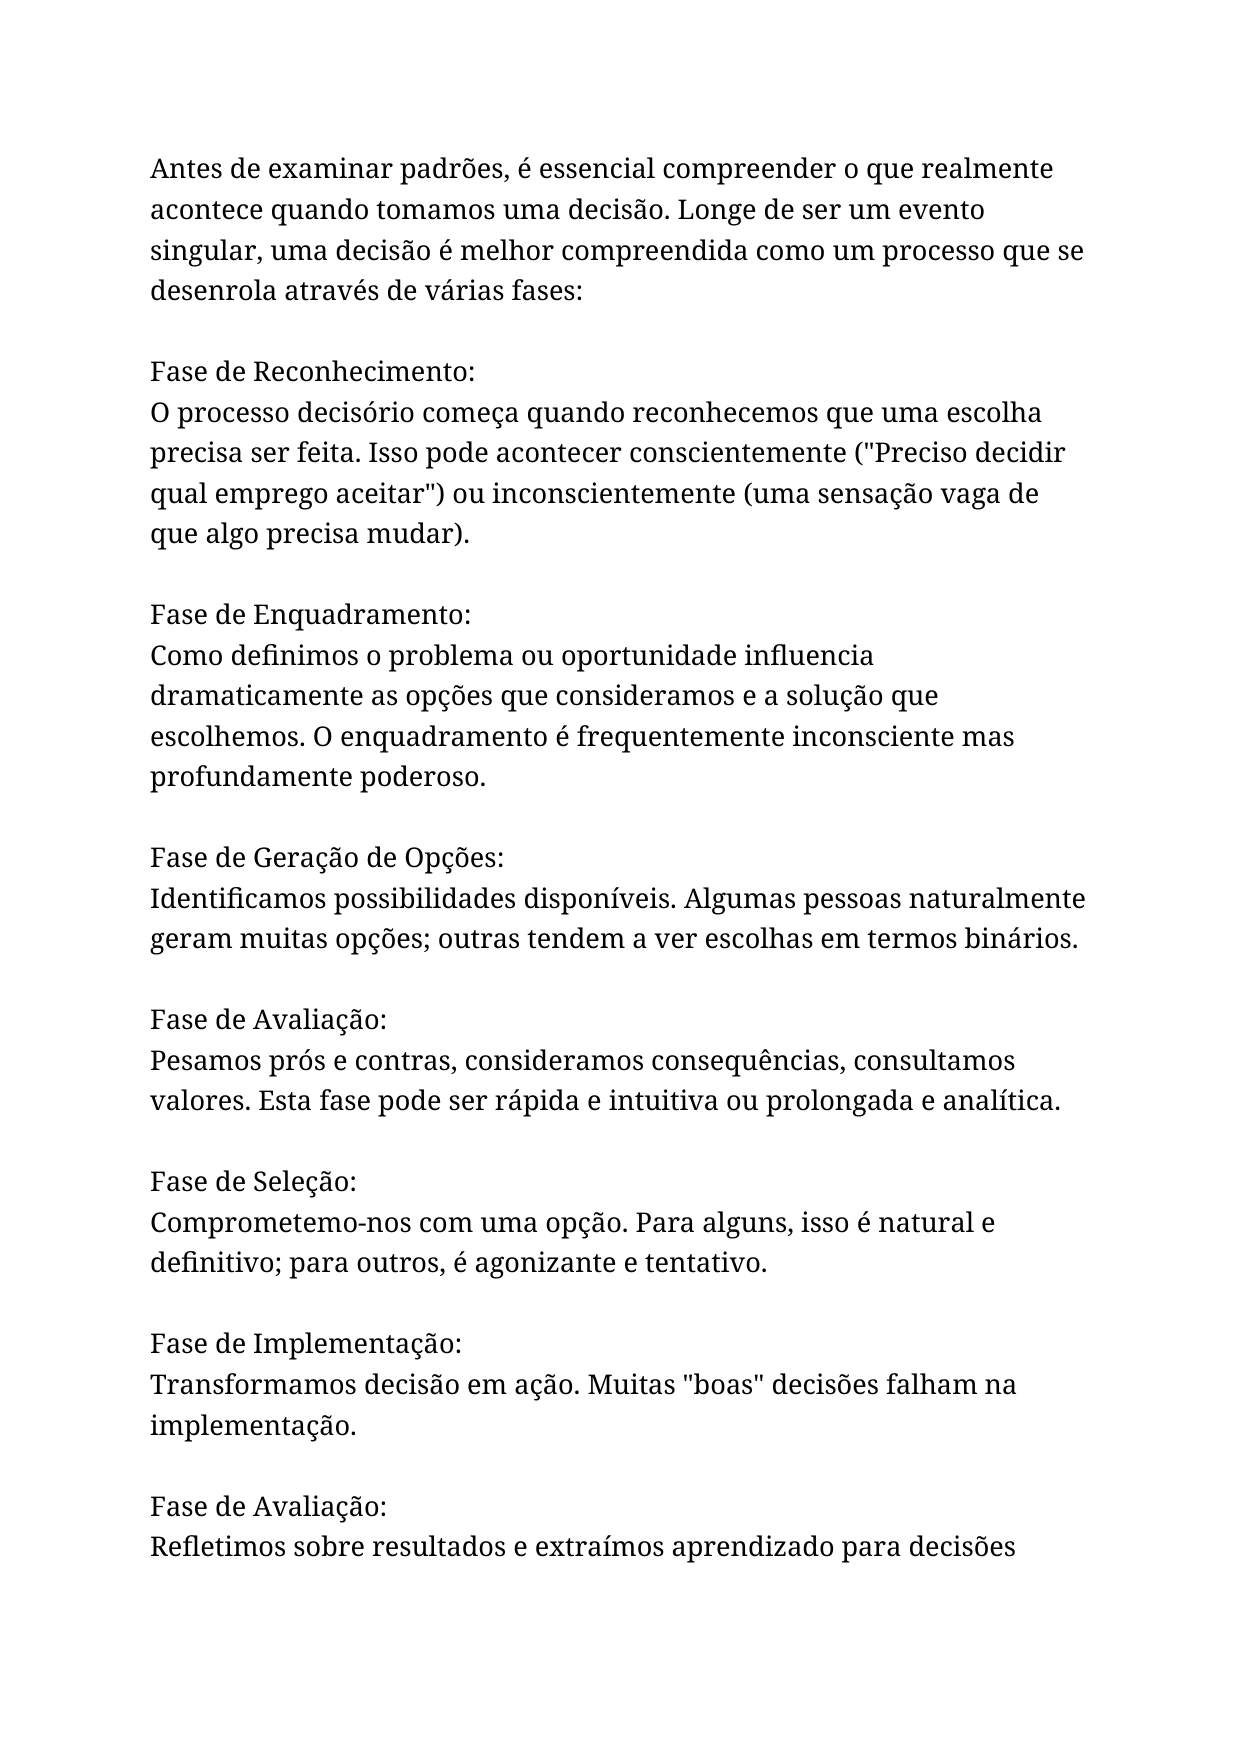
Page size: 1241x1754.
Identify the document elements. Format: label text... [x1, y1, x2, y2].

text Fase de Avaliação: [150, 1001, 1090, 1038]
text O processo decisório começa quando reconhecemos que uma escolha precisa ser feita. Isso pode acontecer conscientemente ("Preciso decidir qual emprego aceitar") ou inconscientemente (uma sensação vaga de que algo precisa mudar). [150, 393, 1090, 551]
text Fase de Geração de Opções: [150, 839, 1090, 876]
text Pesamos prós e contras, consideramos consequências, consultamos valores. Esta fase pode ser rápida e intuitiva ou prolongada e analítica. [150, 1041, 1090, 1119]
text Identificamos possibilidades disponíveis. Algumas pessoas naturalmente geram muitas opções; outras tendem a ver escolhas em termos binários. [150, 879, 1090, 957]
text Comprometemo-nos com uma opção. Para alguns, isso é natural e definitivo; para outros, é agonizante e tentativo. [150, 1203, 1090, 1281]
text Fase de Implementação: [150, 1325, 1090, 1362]
text Como definimos o problema ou oportunidade influencia dramaticamente as opções que consideramos e a solução que escolhemos. O enquadramento é frequentemente inconsciente mas profundamente poderoso. [150, 636, 1090, 794]
text Fase de Enquadramento: [150, 596, 1090, 632]
text Transformamos decisão em ação. Muitas "boas" decisões falham na implementação. [150, 1366, 1090, 1443]
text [150, 1528, 1090, 1564]
text Fase de Avaliação: [150, 1487, 1090, 1524]
text Fase de Reconhecimento: [150, 352, 1090, 389]
text Fase de Seleção: [150, 1163, 1090, 1200]
text Antes de examinar padrões, é essencial compreender o que realmente acontece quando tomamos uma decisão. Longe de ser um evento singular, uma decisão é melhor compreendida como um processo que se desenrola através de várias fases: [150, 150, 1090, 308]
